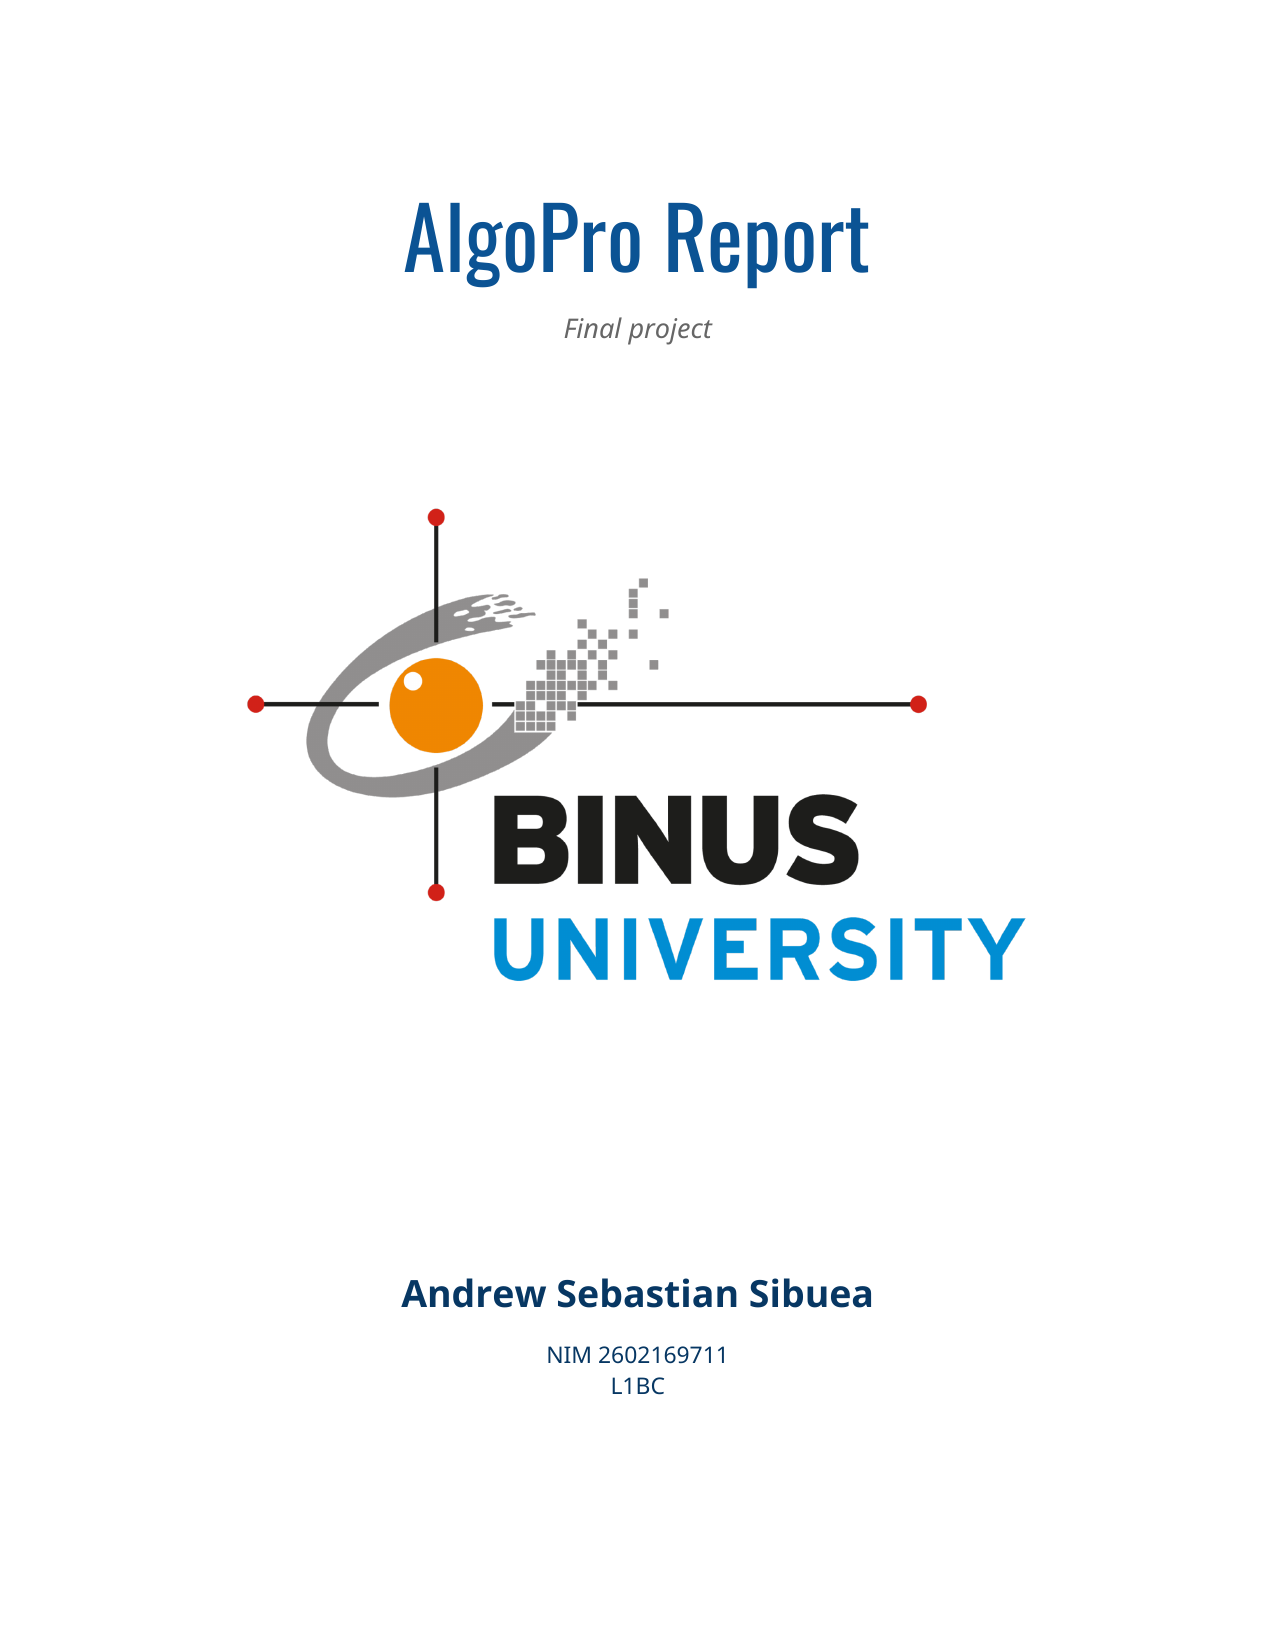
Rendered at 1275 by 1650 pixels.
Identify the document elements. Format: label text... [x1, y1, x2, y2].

text L1BC [150, 1370, 1125, 1401]
text NIM 2602169711 [150, 1339, 1125, 1370]
subtitle Final project [150, 310, 1125, 347]
title AlgoPro Report [150, 171, 1125, 297]
text Andrew Sebastian Sibuea [150, 1267, 1125, 1318]
picture [239, 501, 1035, 990]
